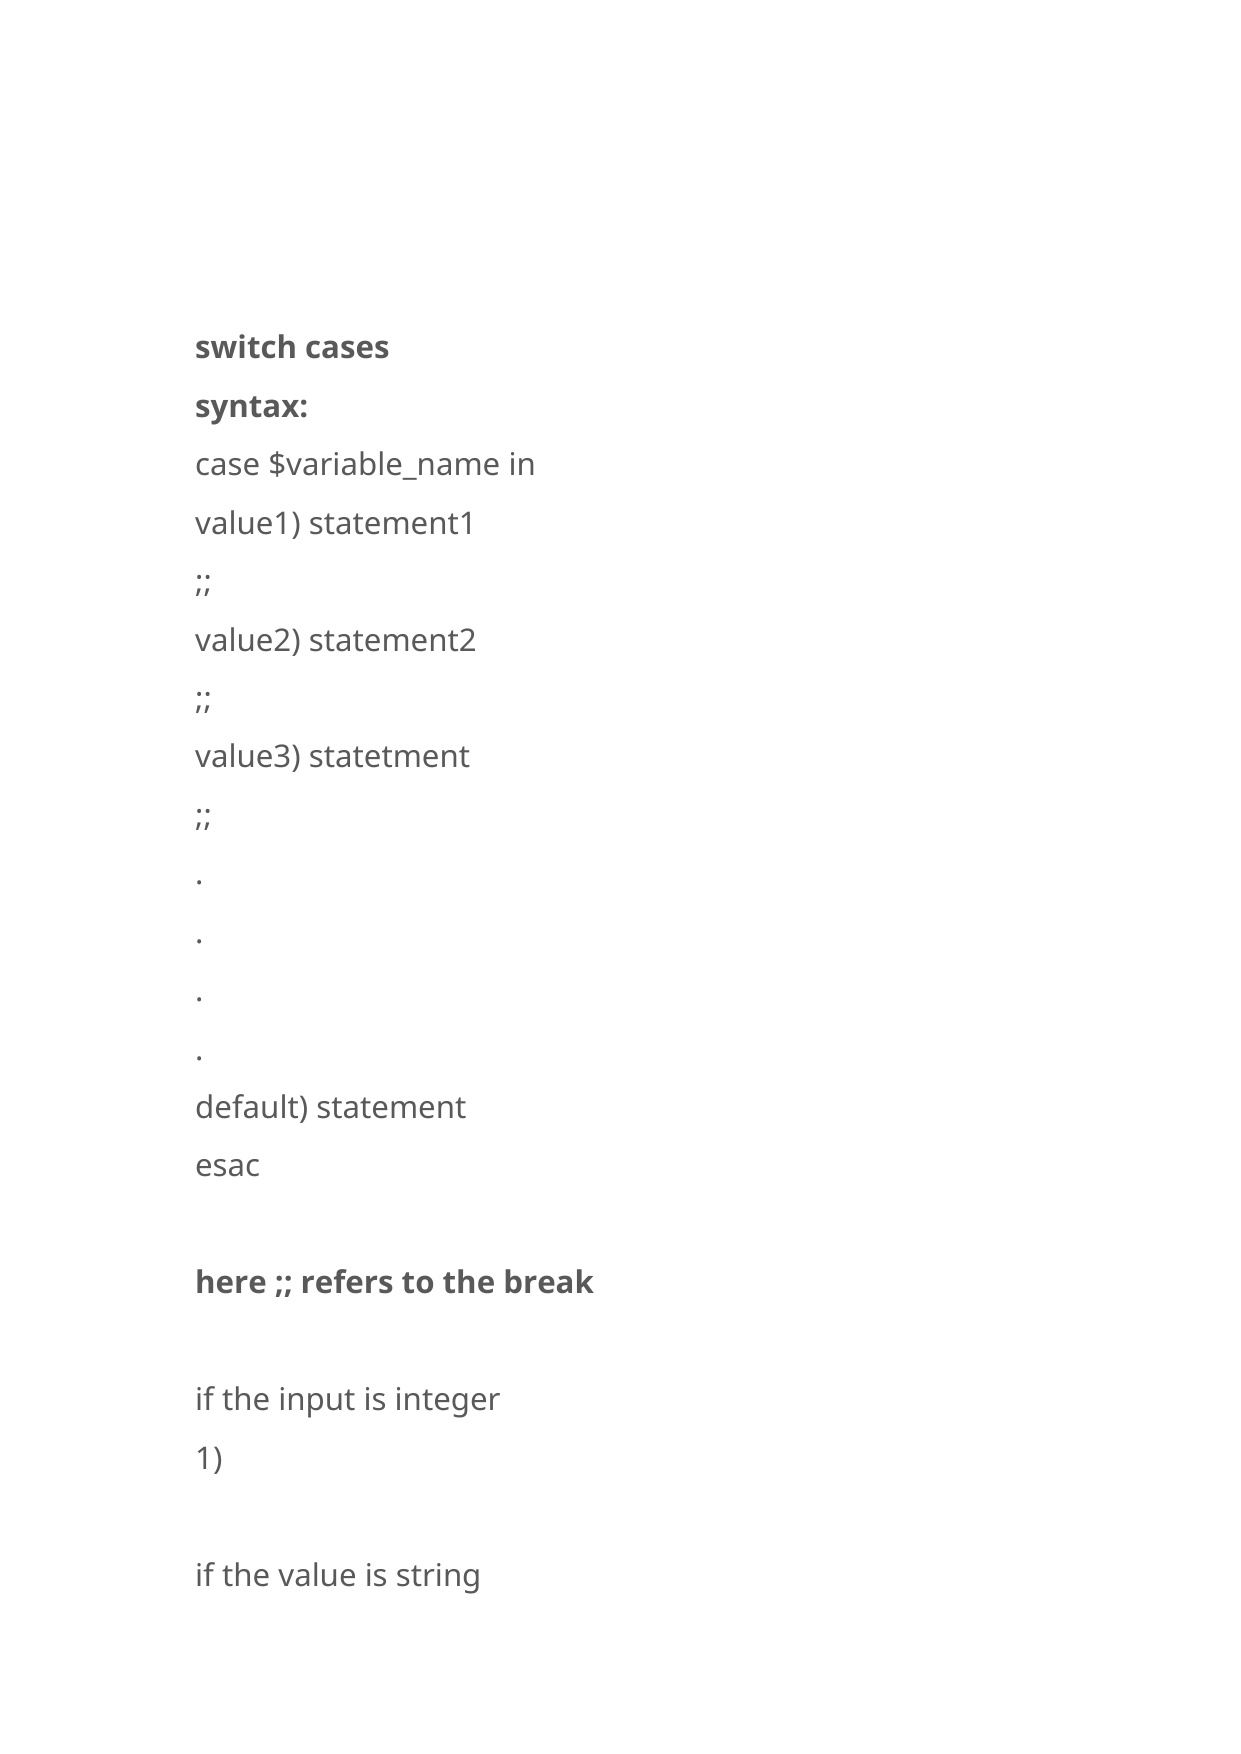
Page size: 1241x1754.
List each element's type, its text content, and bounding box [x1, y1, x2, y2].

list value3) statetment [195, 734, 1090, 777]
list ;; [195, 676, 1090, 718]
list here ;; refers to the break [195, 1260, 1090, 1303]
list default) statement [195, 1085, 1090, 1128]
list . [195, 910, 1090, 952]
list if the input is integer [195, 1377, 1090, 1420]
list ;; [195, 793, 1090, 835]
list switch cases [195, 325, 1090, 368]
list . [195, 1027, 1090, 1069]
list 1) [195, 1436, 1090, 1478]
list value2) statement2 [195, 617, 1090, 660]
list value1) statement1 [195, 501, 1090, 543]
list syntax: [195, 384, 1090, 426]
list . [195, 851, 1090, 894]
list ;; [195, 559, 1090, 602]
list case $variable_name in [195, 442, 1090, 485]
list . [195, 968, 1090, 1011]
list if the value is string [195, 1552, 1090, 1595]
list esac [195, 1143, 1090, 1186]
